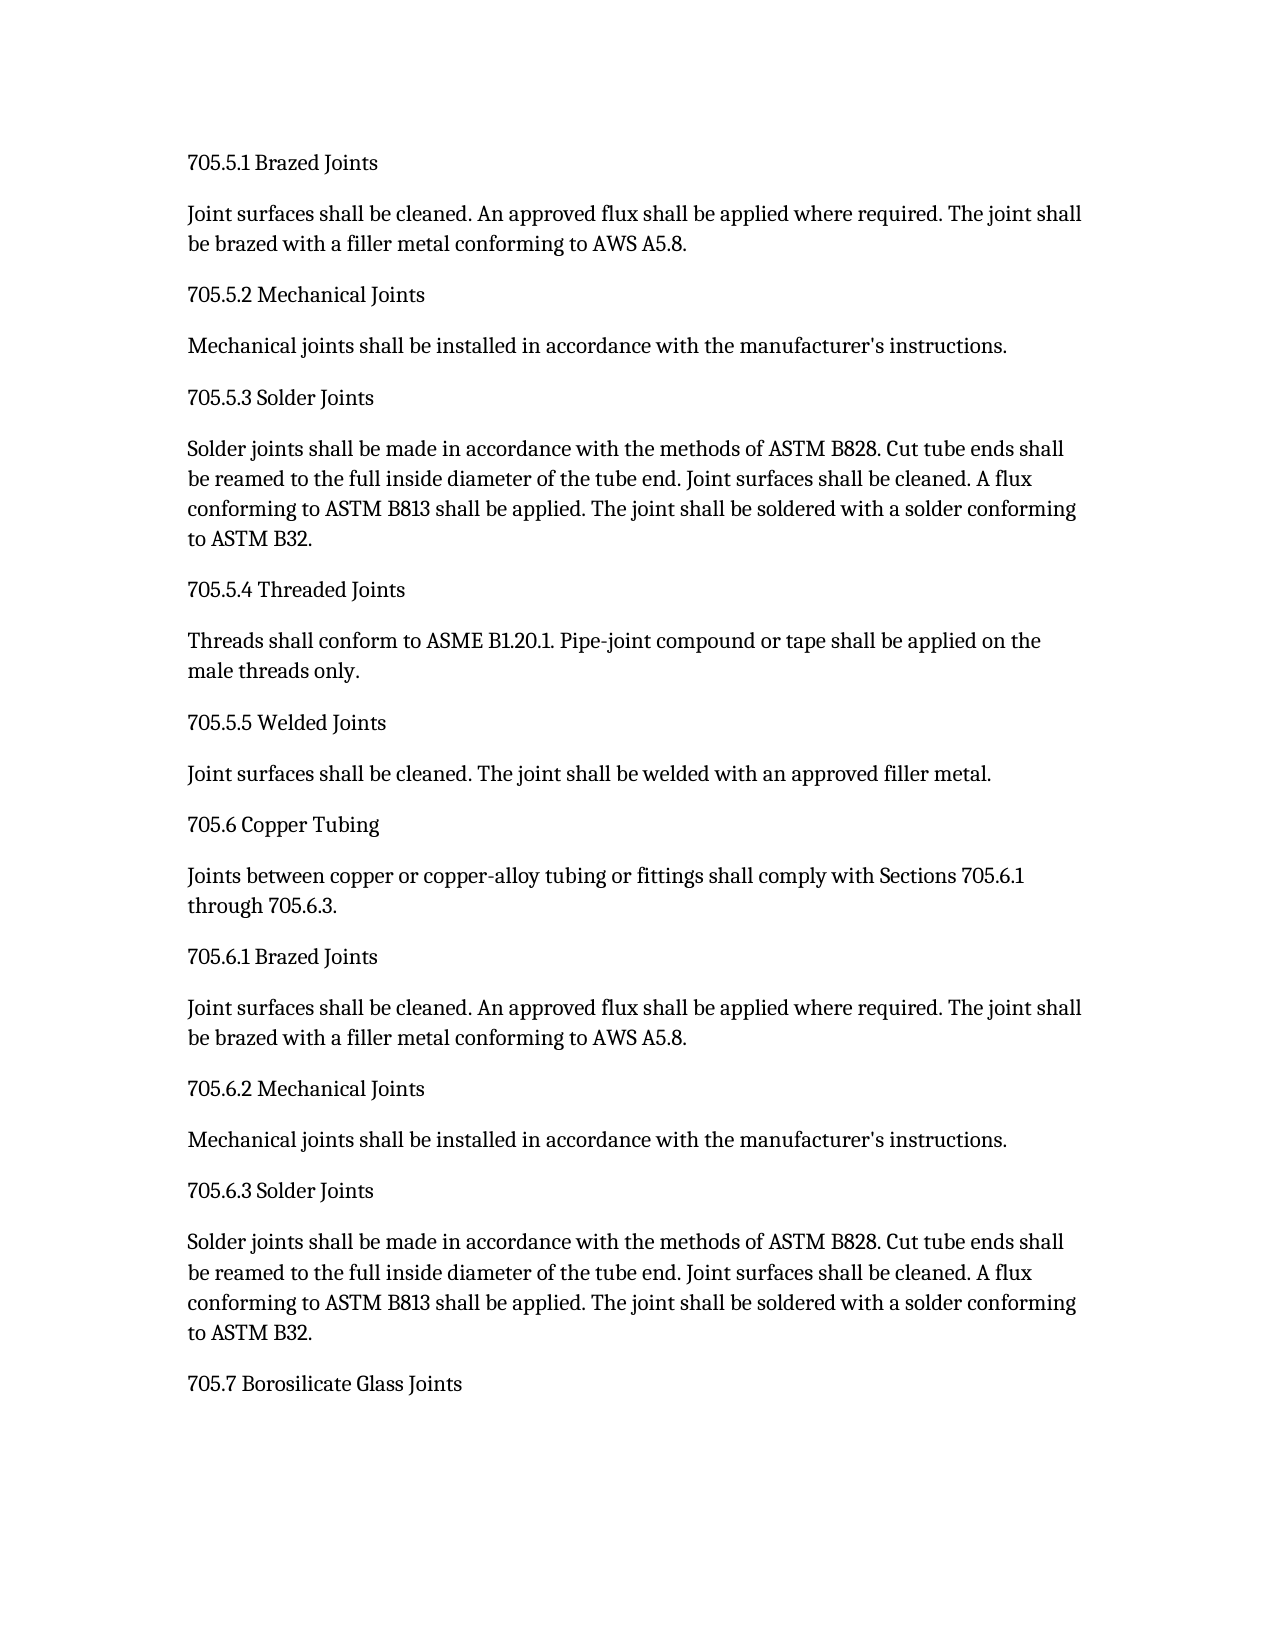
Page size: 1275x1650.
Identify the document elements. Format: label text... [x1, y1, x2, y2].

text 705.6.2 Mechanical Joints [187, 1076, 1087, 1102]
text Joint surfaces shall be cleaned. The joint shall be welded with an approved filler metal. [187, 760, 1087, 787]
text 705.7 Borosilicate Glass Joints [187, 1371, 1087, 1397]
text Threads shall conform to ASME B1.20.1. Pipe-joint compound or tape shall be applied on the male threads only. [187, 628, 1087, 685]
text 705.6 Copper Tubing [187, 811, 1087, 838]
text Mechanical joints shall be installed in accordance with the manufacturer's instructions. [187, 1127, 1087, 1153]
text 705.5.5 Welded Joints [187, 709, 1087, 736]
text Joints between copper or copper-alloy tubing or fittings shall comply with Sections 705.6.1 through 705.6.3. [187, 862, 1087, 919]
text 705.5.1 Brazed Joints [187, 150, 1087, 176]
text 705.5.4 Threaded Joints [187, 577, 1087, 603]
text Solder joints shall be made in accordance with the methods of ASTM B828. Cut tube ends shall be reamed to the full inside diameter of the tube end. Joint surfaces shall be cleaned. A flux conforming to ASTM B813 shall be applied. The joint shall be soldered with a solder conforming to ASTM B32. [187, 1229, 1087, 1346]
text Joint surfaces shall be cleaned. An approved flux shall be applied where required. The joint shall be brazed with a filler metal conforming to AWS A5.8. [187, 201, 1087, 258]
text Solder joints shall be made in accordance with the methods of ASTM B828. Cut tube ends shall be reamed to the full inside diameter of the tube end. Joint surfaces shall be cleaned. A flux conforming to ASTM B813 shall be applied. The joint shall be soldered with a solder conforming to ASTM B32. [187, 435, 1087, 552]
text 705.5.2 Mechanical Joints [187, 282, 1087, 309]
text 705.5.3 Solder Joints [187, 384, 1087, 411]
text Mechanical joints shall be installed in accordance with the manufacturer's instructions. [187, 333, 1087, 360]
text 705.6.3 Solder Joints [187, 1178, 1087, 1204]
text Joint surfaces shall be cleaned. An approved flux shall be applied where required. The joint shall be brazed with a filler metal conforming to AWS A5.8. [187, 995, 1087, 1051]
text 705.6.1 Brazed Joints [187, 944, 1087, 970]
